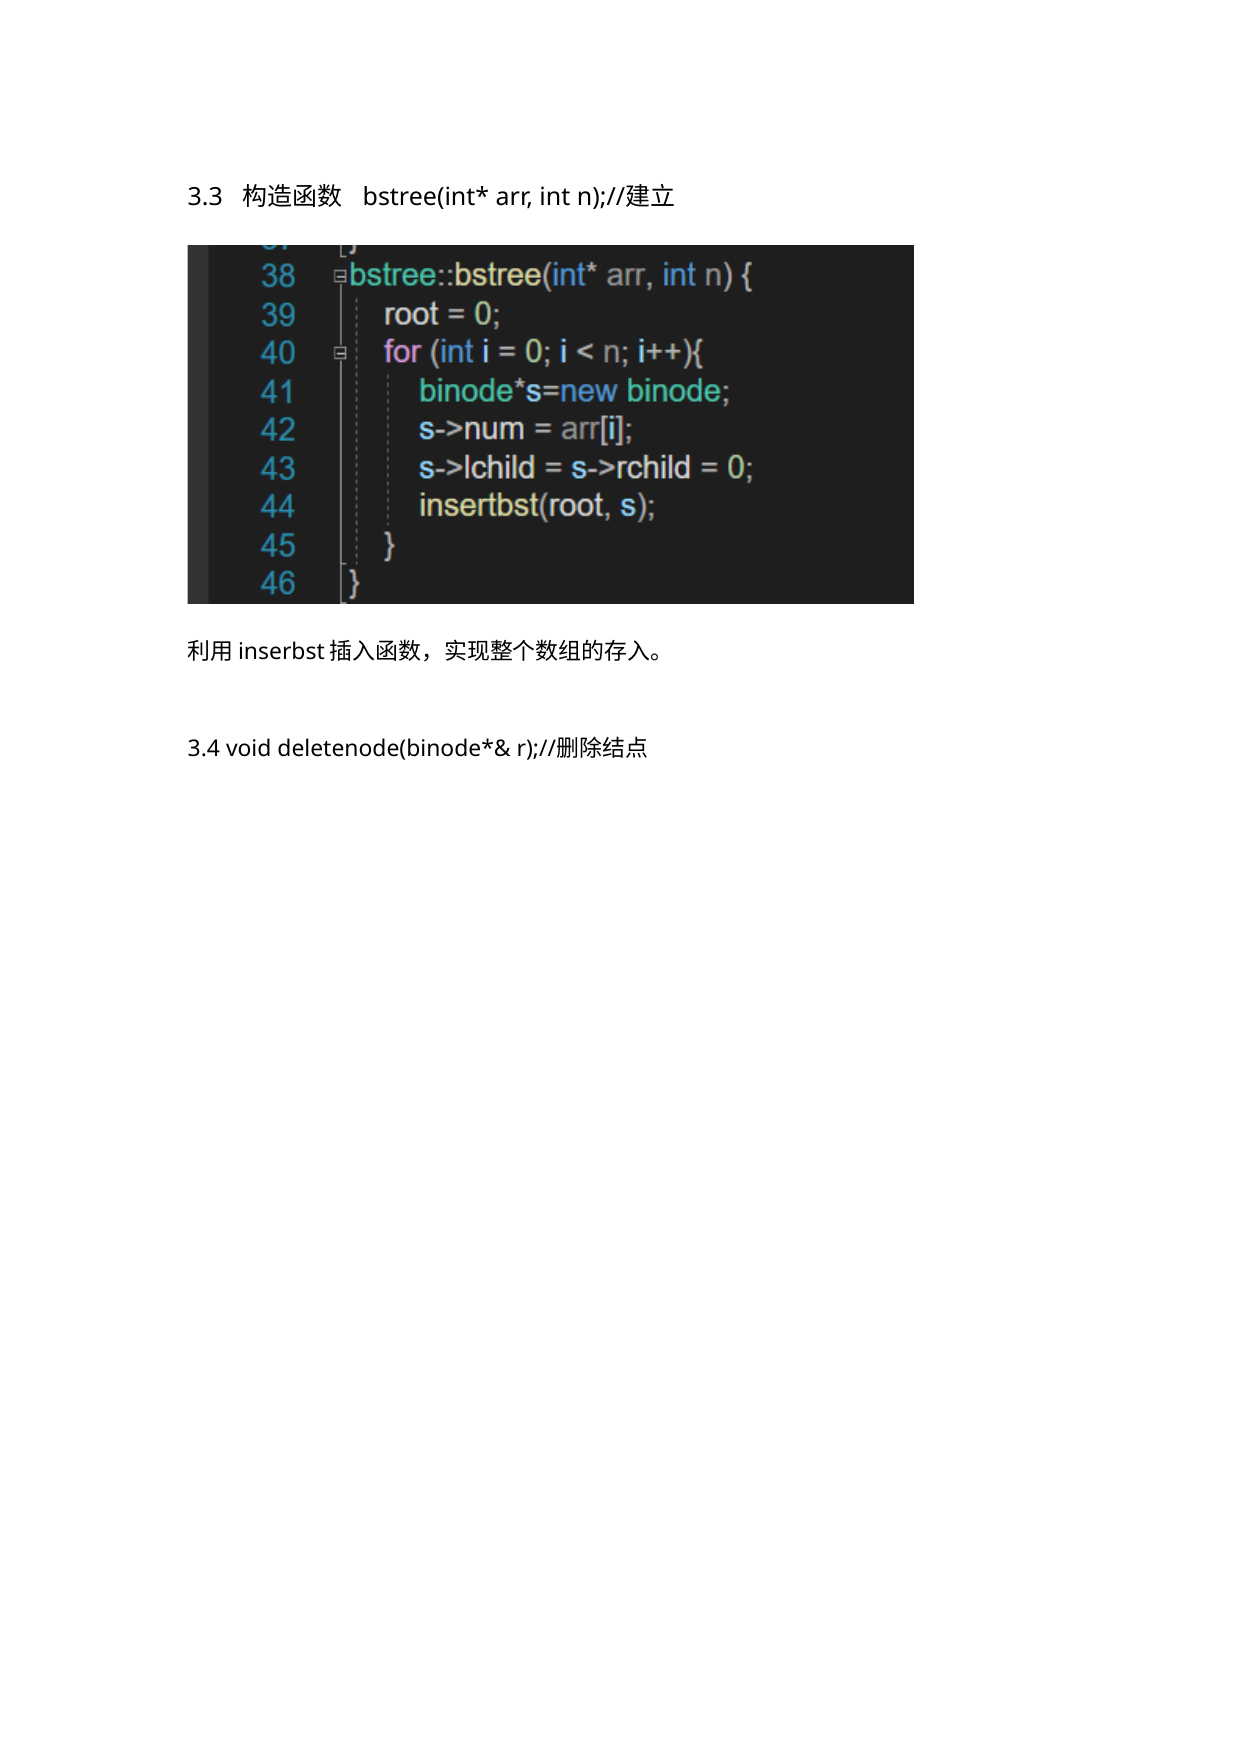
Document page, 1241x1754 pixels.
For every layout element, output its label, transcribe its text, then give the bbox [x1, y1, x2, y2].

text 3.4 void deletenode(binode*& r);//删除结点 [187, 714, 1053, 779]
text 3.3 构造函数 bstree(int* arr, int n);//建立 [187, 162, 1053, 227]
picture [187, 245, 914, 604]
